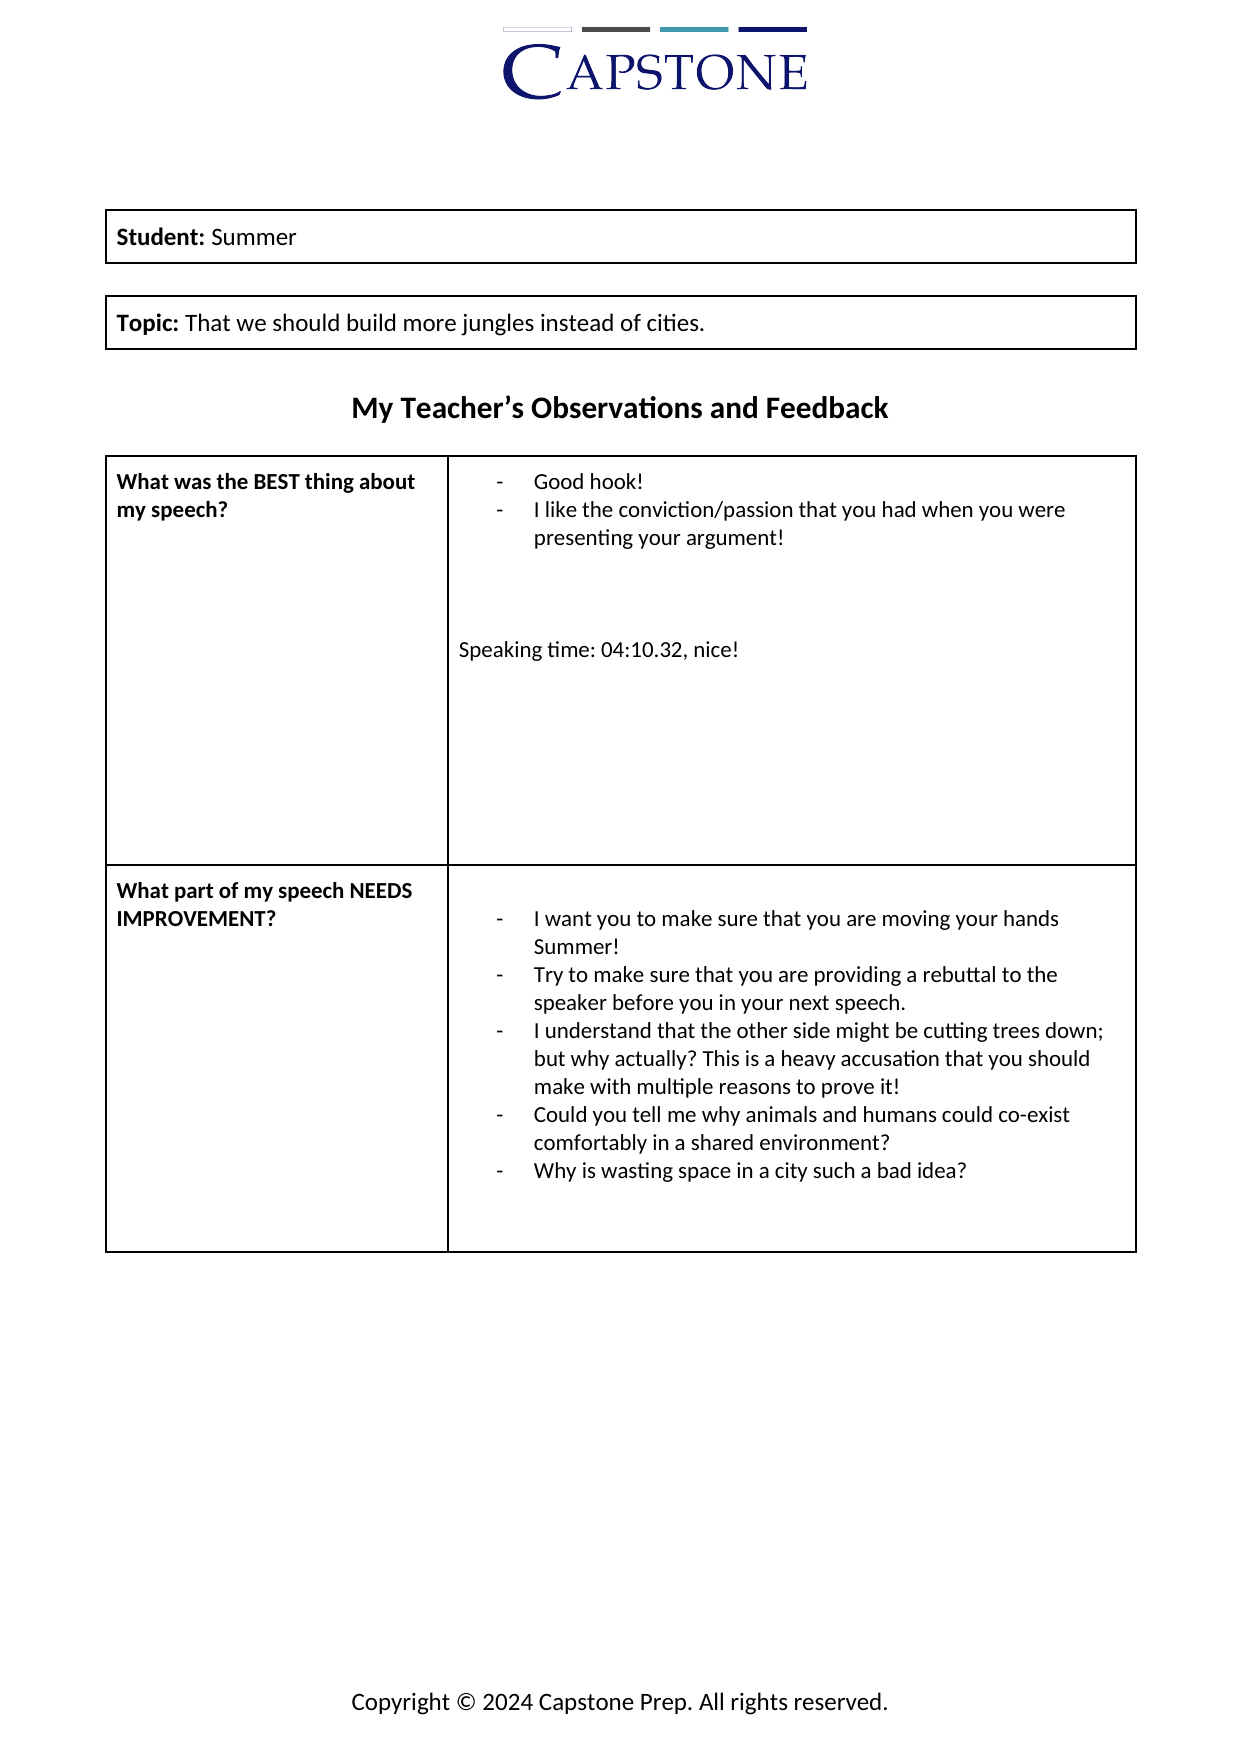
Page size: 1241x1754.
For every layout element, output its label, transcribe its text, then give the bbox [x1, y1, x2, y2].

table_header Student: Summer [107, 211, 1135, 262]
table_cell I want you to make sure that you are moving your hands Summer! Try to make sure that you are providing a rebuttal to the speaker before you in your next speech. I understand that the other side might be cutting trees down; but why actually? This is a heavy accusation that you should make with multiple reasons to prove it! Could you tell me why animals and humans could co-exist comfortably in a shared environment? Why is wasting space in a city such a bad idea? [449, 866, 1135, 1251]
table_header Good hook! I like the conviction/passion that you had when you were presenting your argument! Speaking time: 04:10.32, nice! [449, 457, 1135, 864]
picture [495, 18, 816, 106]
table_cell What part of my speech NEEDS IMPROVEMENT? [107, 866, 447, 1251]
text My Teacher’s Observations and Feedback [105, 388, 1135, 426]
table_header Topic: That we should build more jungles instead of cities. [107, 297, 1135, 348]
table_header What was the BEST thing about my speech? [107, 457, 447, 864]
